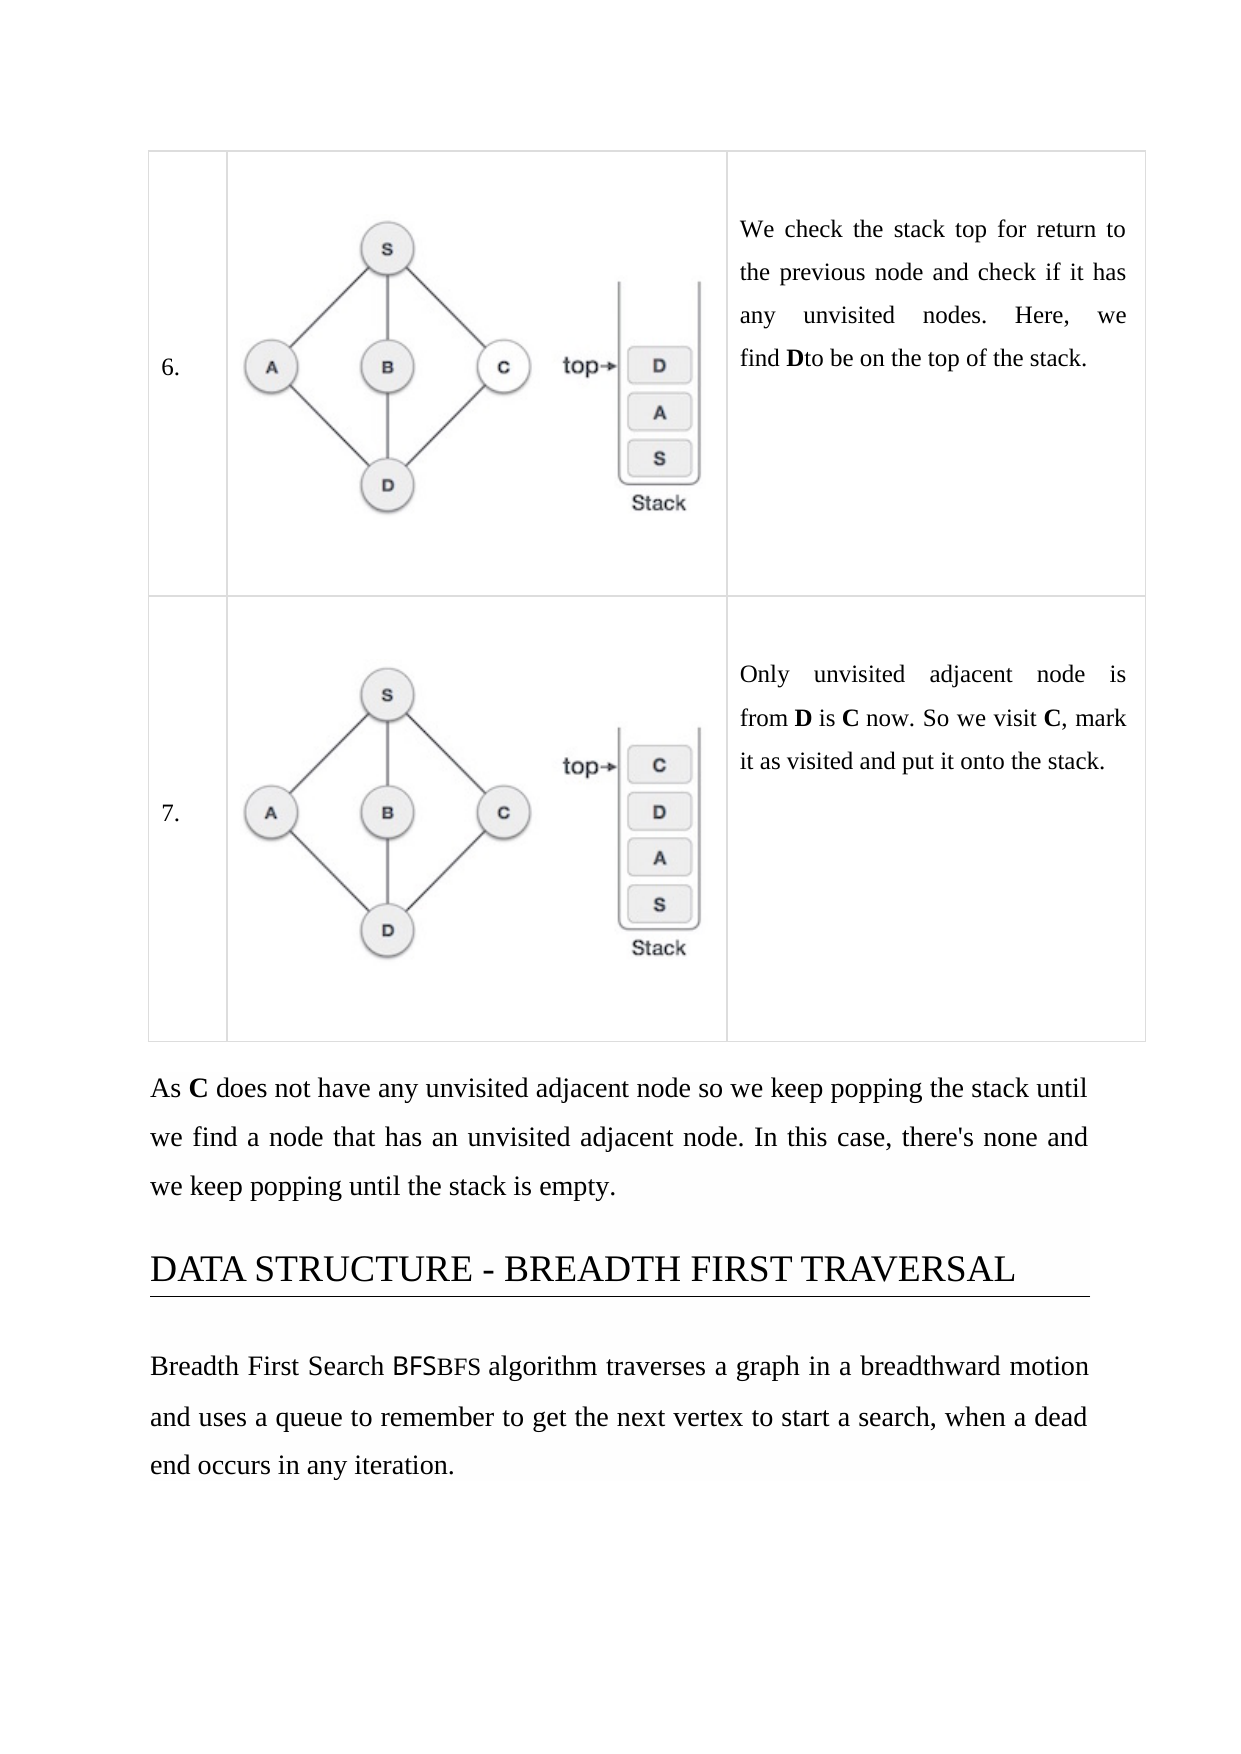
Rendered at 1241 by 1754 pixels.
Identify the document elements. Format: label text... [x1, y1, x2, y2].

text DATA STRUCTURE - BREADTH FIRST TRAVERSAL [150, 1246, 1090, 1296]
picture [239, 659, 709, 966]
table_cell [228, 597, 726, 1041]
table_cell Only unvisited adjacent node is from D is C now. So we visit C, mark it as visited and put it onto the stack. [728, 597, 1145, 1041]
picture [239, 214, 709, 520]
table_cell 7. [149, 597, 226, 1041]
text Breadth First Search BFSBFS algorithm traverses a graph in a breadthward motion and uses a queue to remember to get the next vertex to start a search, when a dead end occurs in any iteration. [150, 1348, 1090, 1481]
table_cell We check the stack top for return to the previous node and check if it has any unvisited nodes. Here, we find Dto be on the top of the stack. [728, 152, 1145, 595]
table_cell [228, 152, 726, 595]
text As C does not have any unvisited adjacent node so we keep popping the stack until we find a node that has an unvisited adjacent node. In this case, there's none and we keep popping until the stack is empty. [150, 1072, 1090, 1201]
table_cell 6. [149, 152, 226, 595]
